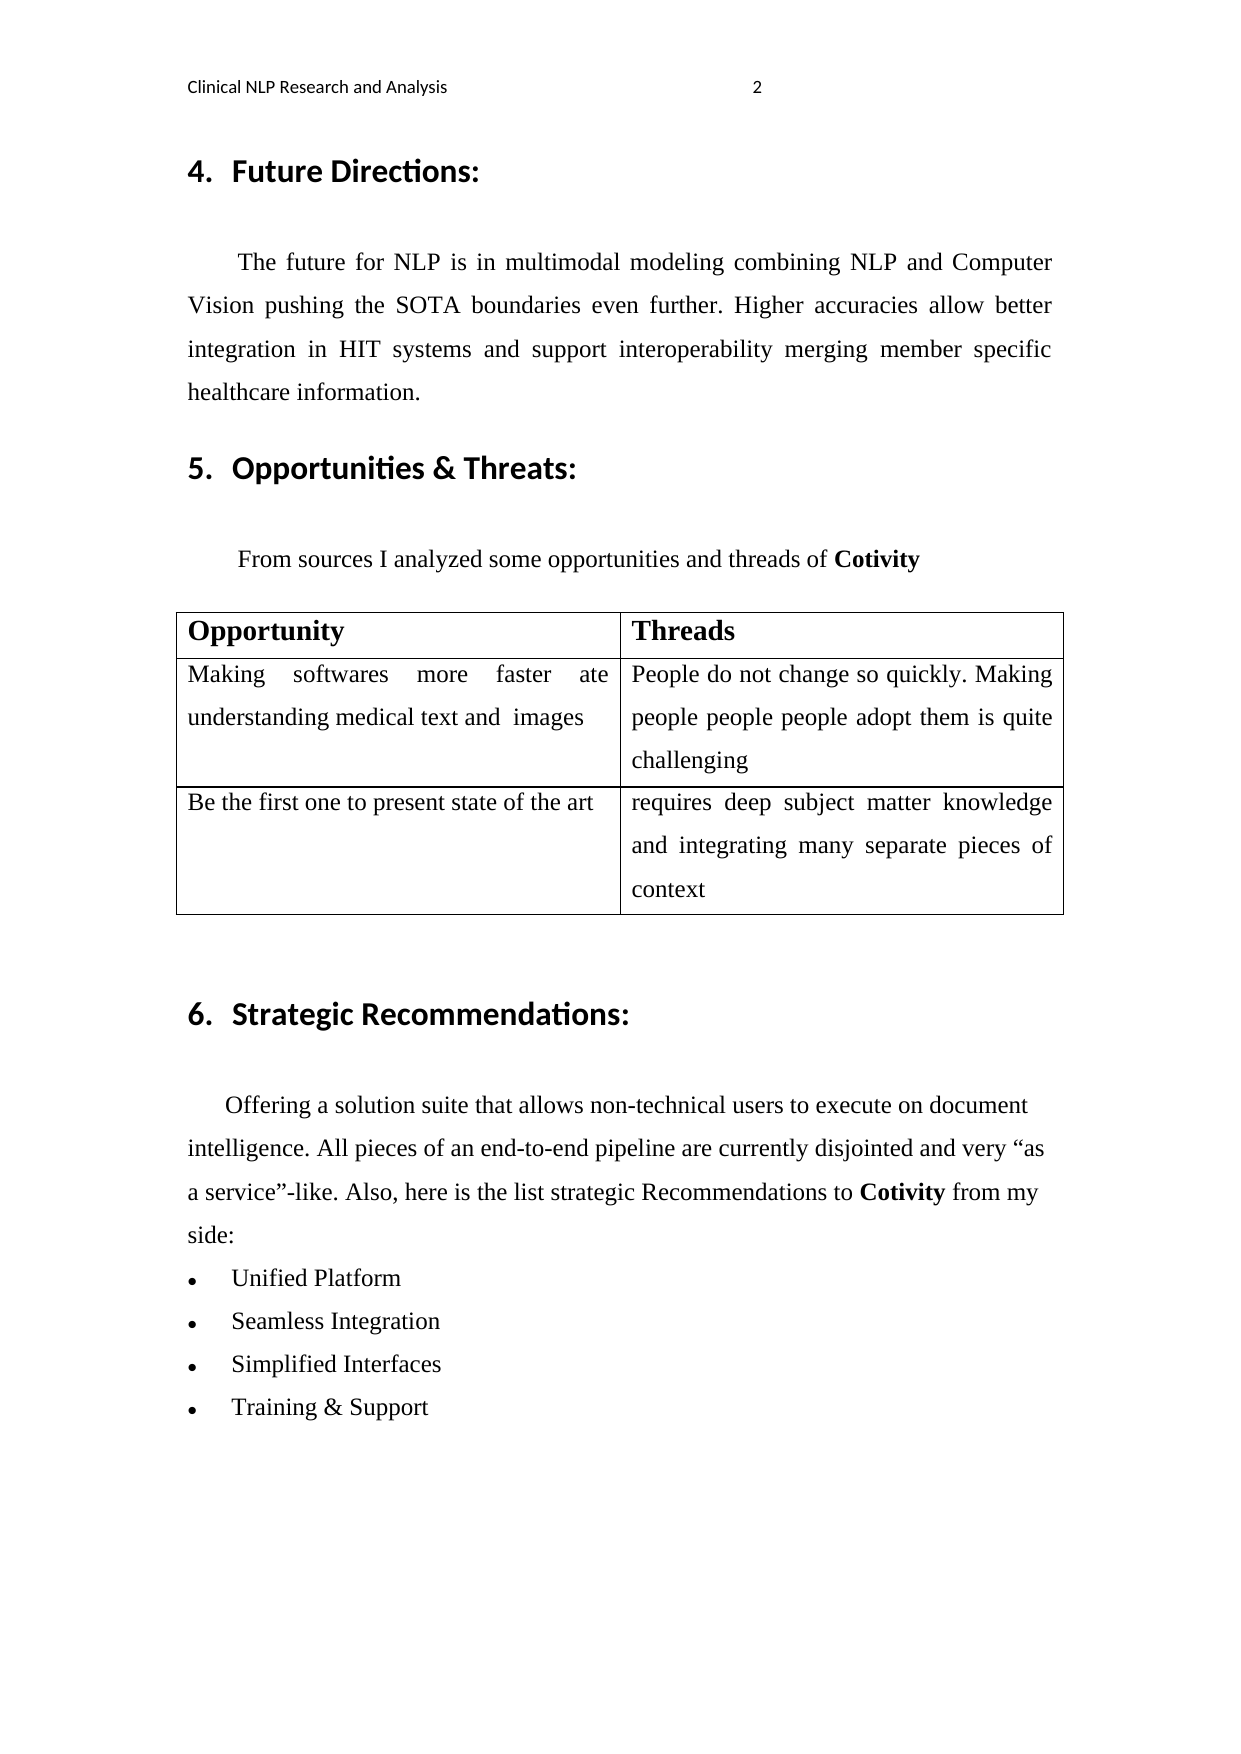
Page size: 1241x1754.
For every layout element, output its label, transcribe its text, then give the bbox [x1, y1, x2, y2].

text From sources I analyzed some opportunities and threads of Cotivity [187, 544, 1053, 573]
subtitle Strategic Recommendations: [187, 993, 1053, 1033]
subtitle Future Directions: [187, 150, 1053, 191]
list Training & Support [187, 1392, 1053, 1421]
table_header Threads [621, 613, 1063, 658]
table_cell requires deep subject matter knowledge and integrating many separate pieces of context [621, 788, 1063, 914]
text The future for NLP is in multimodal modeling combining NLP and Computer Vision pushing the SOTA boundaries even further. Higher accuracies allow better integration in HIT systems and support interoperability merging member specific healthcare information. [187, 247, 1053, 406]
list Simplified Interfaces [187, 1349, 1053, 1378]
list Unified Platform [187, 1263, 1053, 1292]
list Seamless Integration [187, 1306, 1053, 1335]
table_cell Making softwares more faster ate understanding medical text and images [177, 659, 620, 786]
subtitle Opportunities & Threats: [187, 447, 1053, 488]
table_cell Be the first one to present state of the art [177, 788, 620, 914]
table_cell People do not change so quickly. Making people people people adopt them is quite challenging [621, 659, 1063, 786]
table_header Opportunity [177, 613, 620, 658]
text Offering a solution suite that allows non-technical users to execute on document intelligence. All pieces of an end-to-end pipeline are currently disjointed and very “as a service”-like. Also, here is the list strategic Recommendations to Cotivity from my side: [187, 1090, 1053, 1248]
